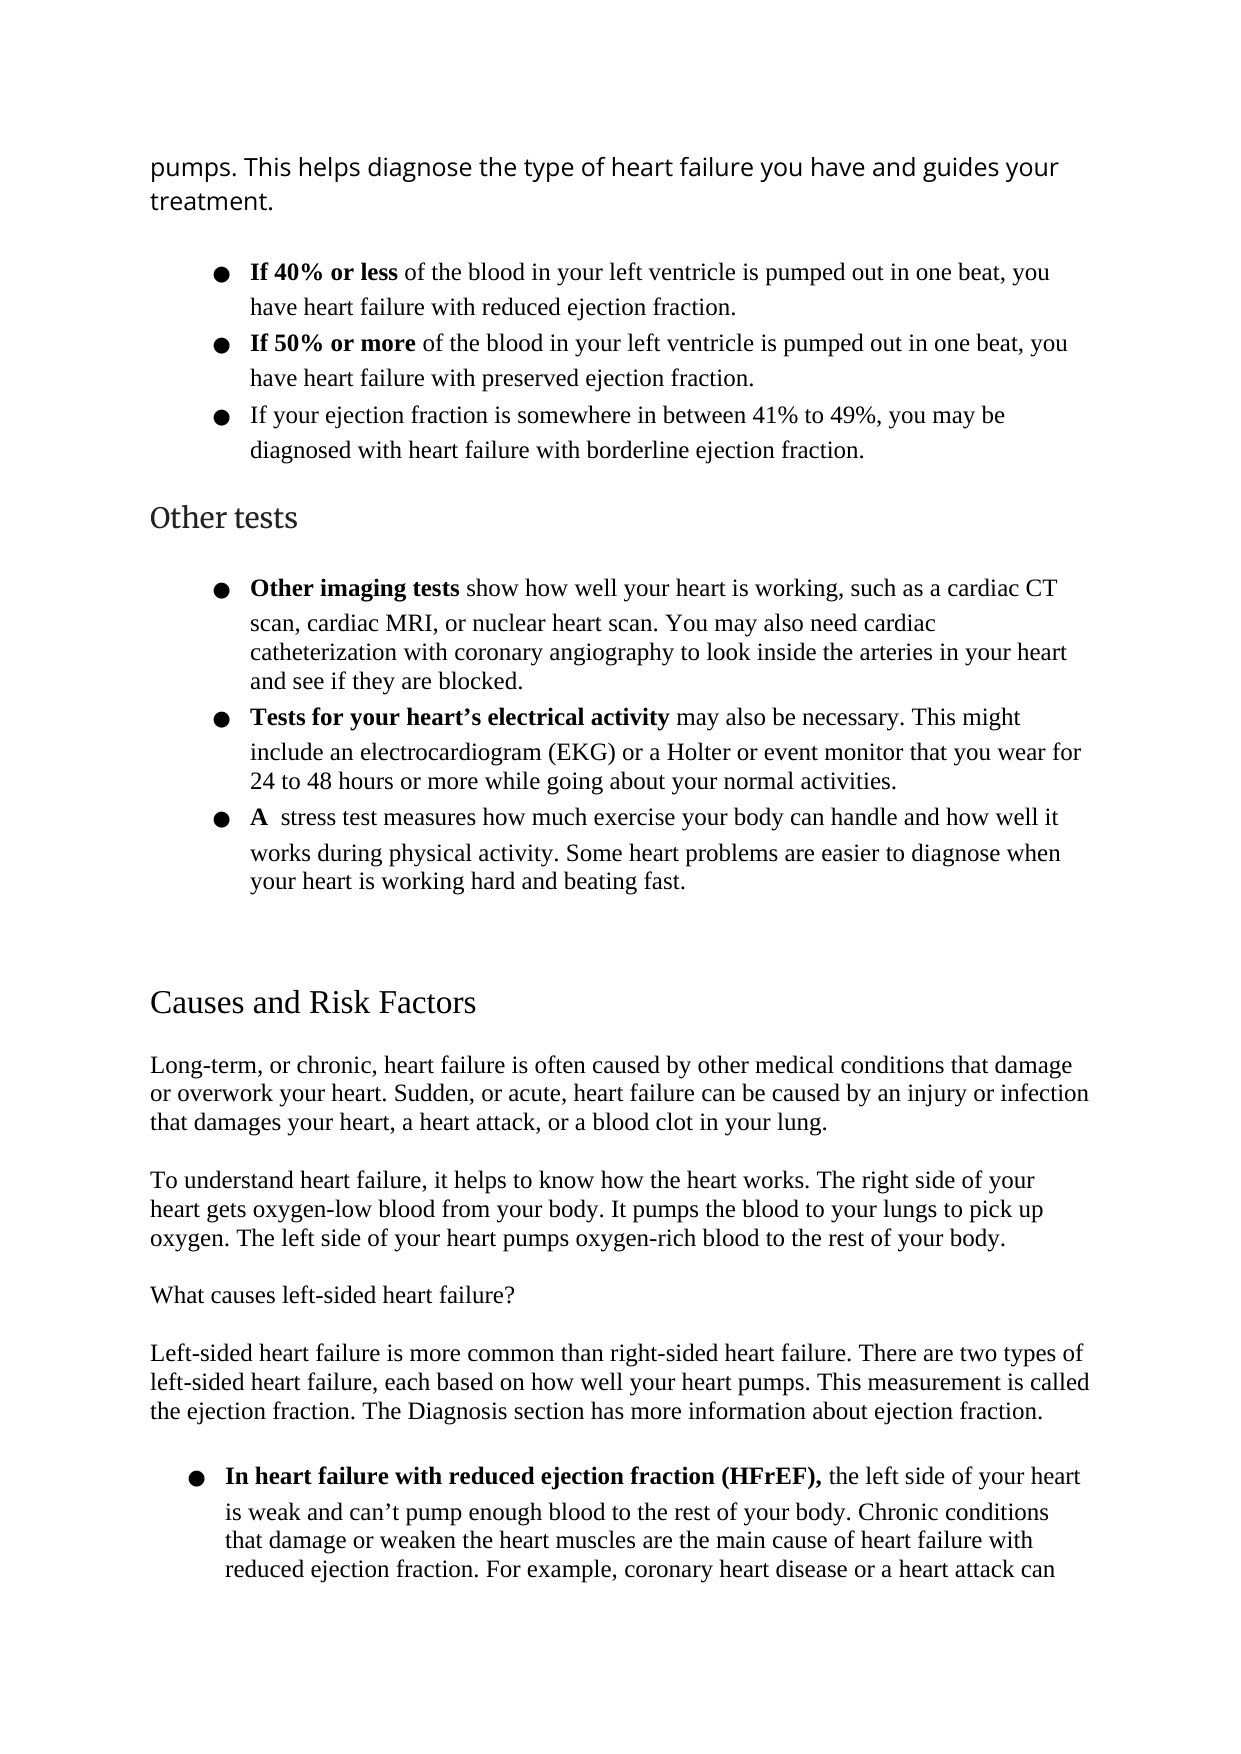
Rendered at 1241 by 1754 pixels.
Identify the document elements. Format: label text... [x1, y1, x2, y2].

text To understand heart failure, it helps to know how the heart works. The right side of your heart gets oxygen-low blood from your body. It pumps the blood to your lungs to pick up oxygen. The left side of your heart pumps oxygen-rich blood to the rest of your body. [150, 1165, 1090, 1251]
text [150, 150, 1090, 218]
list If 40% or less of the blood in your left ventricle is pumped out in one beat, you have heart failure with reduced ejection fraction. [212, 249, 1090, 321]
list Other imaging tests show how well your heart is working, such as a cardiac CT scan, cardiac MRI, or nuclear heart scan. You may also need cardiac catheterization with coronary angiography to look inside the arteries in your heart and see if they are blocked. [212, 566, 1090, 695]
list If your ejection fraction is somewhere in between 41% to 49%, you may be diagnosed with heart failure with borderline ejection fraction. [212, 392, 1090, 464]
subtitle Other tests [150, 501, 1090, 537]
text Long-term, or chronic, heart failure is often caused by other medical conditions that damage or overwork your heart. Sudden, or acute, heart failure can be caused by an injury or infection that damages your heart, a heart attack, or a blood clot in your lung. [150, 1050, 1090, 1136]
text What causes left-sided heart failure? [150, 1281, 1090, 1309]
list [187, 1454, 1090, 1583]
text Left-sided heart failure is more common than right-sided heart failure. There are two types of left-sided heart failure, each based on how well your heart pumps. This measurement is called the ejection fraction. The Diagnosis section has more information about ejection fraction. [150, 1338, 1090, 1425]
text Causes and Risk Factors [150, 982, 1090, 1021]
list If 50% or more of the blood in your left ventricle is pumped out in one beat, you have heart failure with preserved ejection fraction. [212, 321, 1090, 392]
list Tests for your heart’s electrical activity may also be necessary. This might include an electrocardiogram (EKG) or a Holter or event monitor that you wear for 24 to 48 hours or more while going about your normal activities. [212, 695, 1090, 795]
list A stress test measures how much exercise your body can handle and how well it works during physical activity. Some heart problems are easier to diagnose when your heart is working hard and beating fast. [212, 795, 1090, 895]
